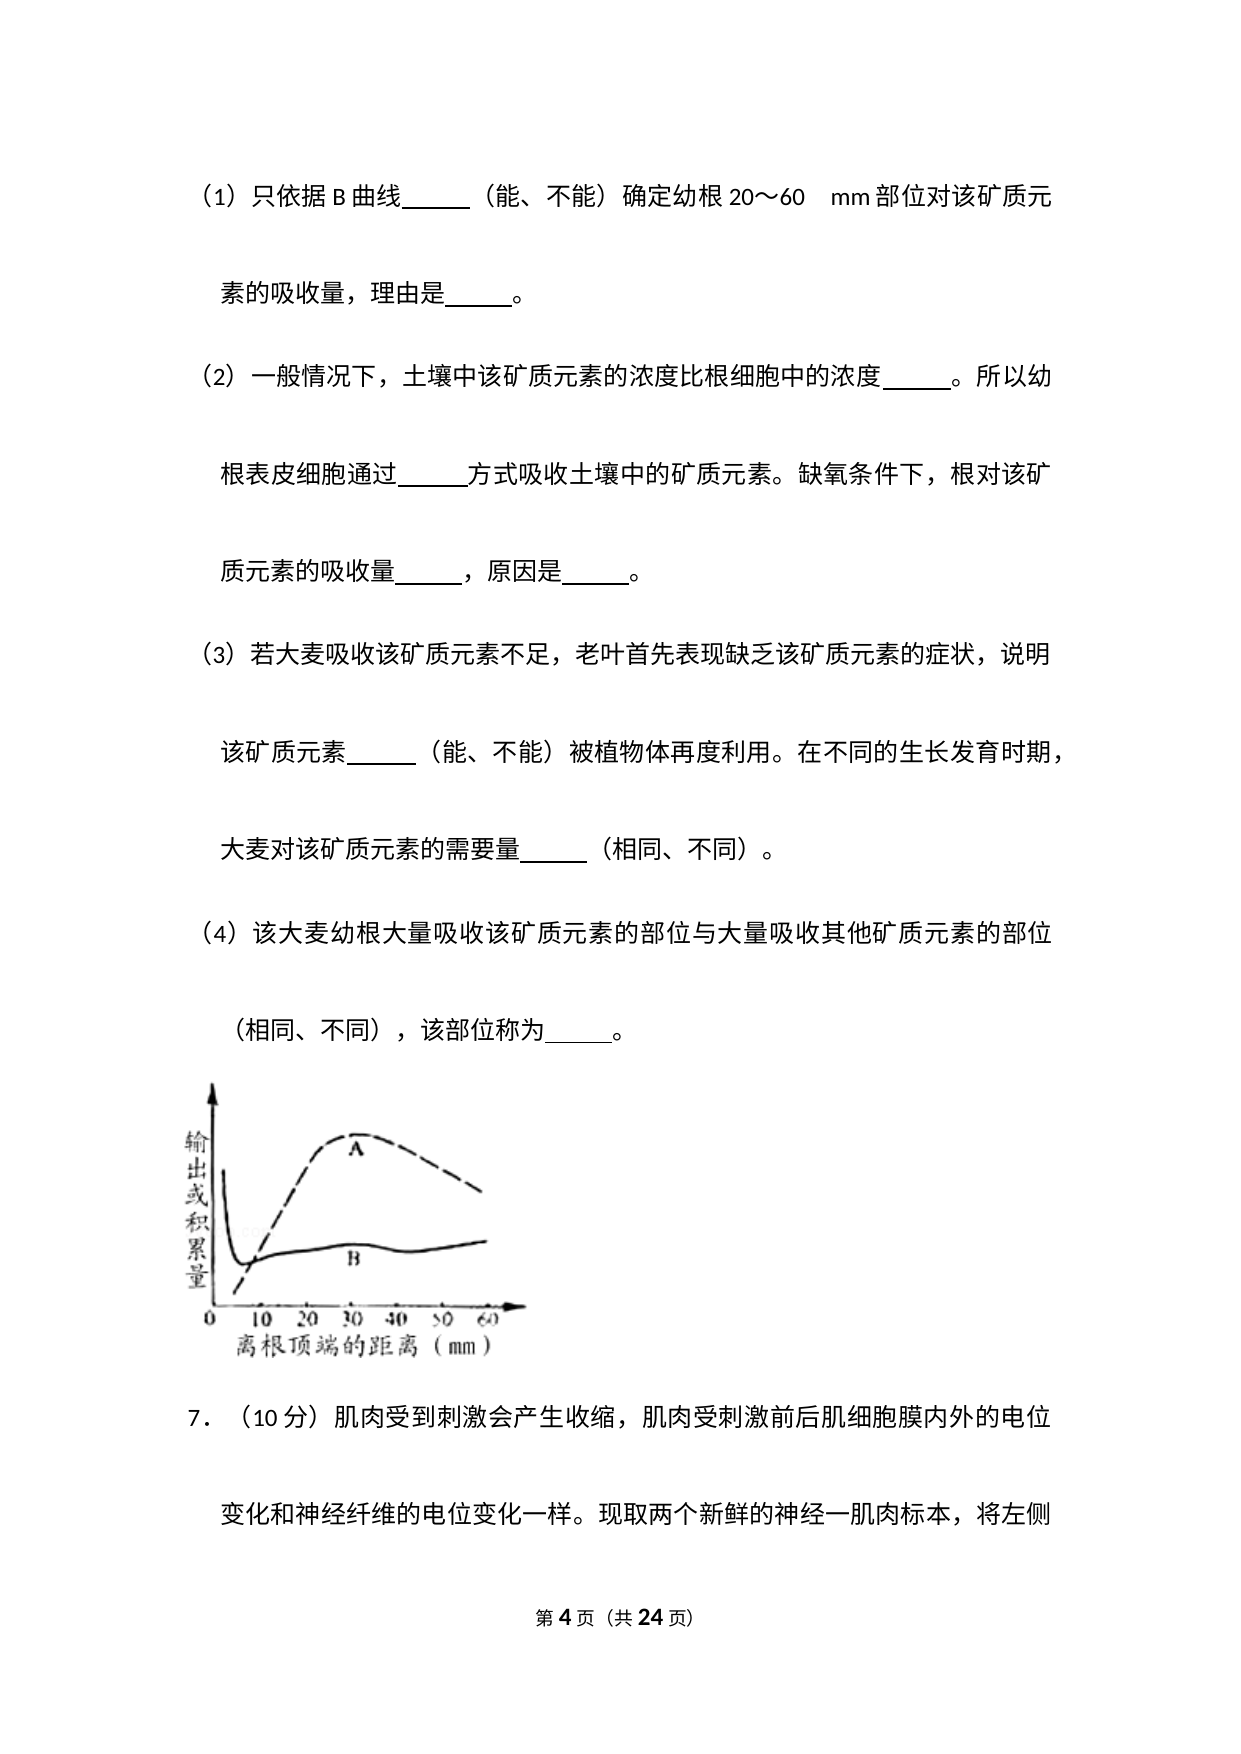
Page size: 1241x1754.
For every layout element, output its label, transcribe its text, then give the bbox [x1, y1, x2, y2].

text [187, 1383, 1053, 1545]
picture [183, 1079, 528, 1358]
text （2）一般情况下，土壤中该矿质元素的浓度比根细胞中的浓度 。所以幼根表皮细胞通过 方式吸收土壤中的矿质元素。缺氧条件下，根对该矿质元素的吸收量 ，原因是 。 [187, 342, 1053, 602]
text （3）若大麦吸收该矿质元素不足，老叶首先表现缺乏该矿质元素的症状，说明该矿质元素 （能、不能）被植物体再度利用。在不同的生长发育时期，大麦对该矿质元素的需要量 （相同、不同）。 [187, 621, 1053, 881]
text （1）只依据B曲线 （能、不能）确定幼根20～60 mm部位对该矿质元素的吸收量，理由是 。 [187, 162, 1053, 324]
text （4）该大麦幼根大量吸收该矿质元素的部位与大量吸收其他矿质元素的部位 （相同、不同），该部位称为 。 [187, 899, 1053, 1061]
